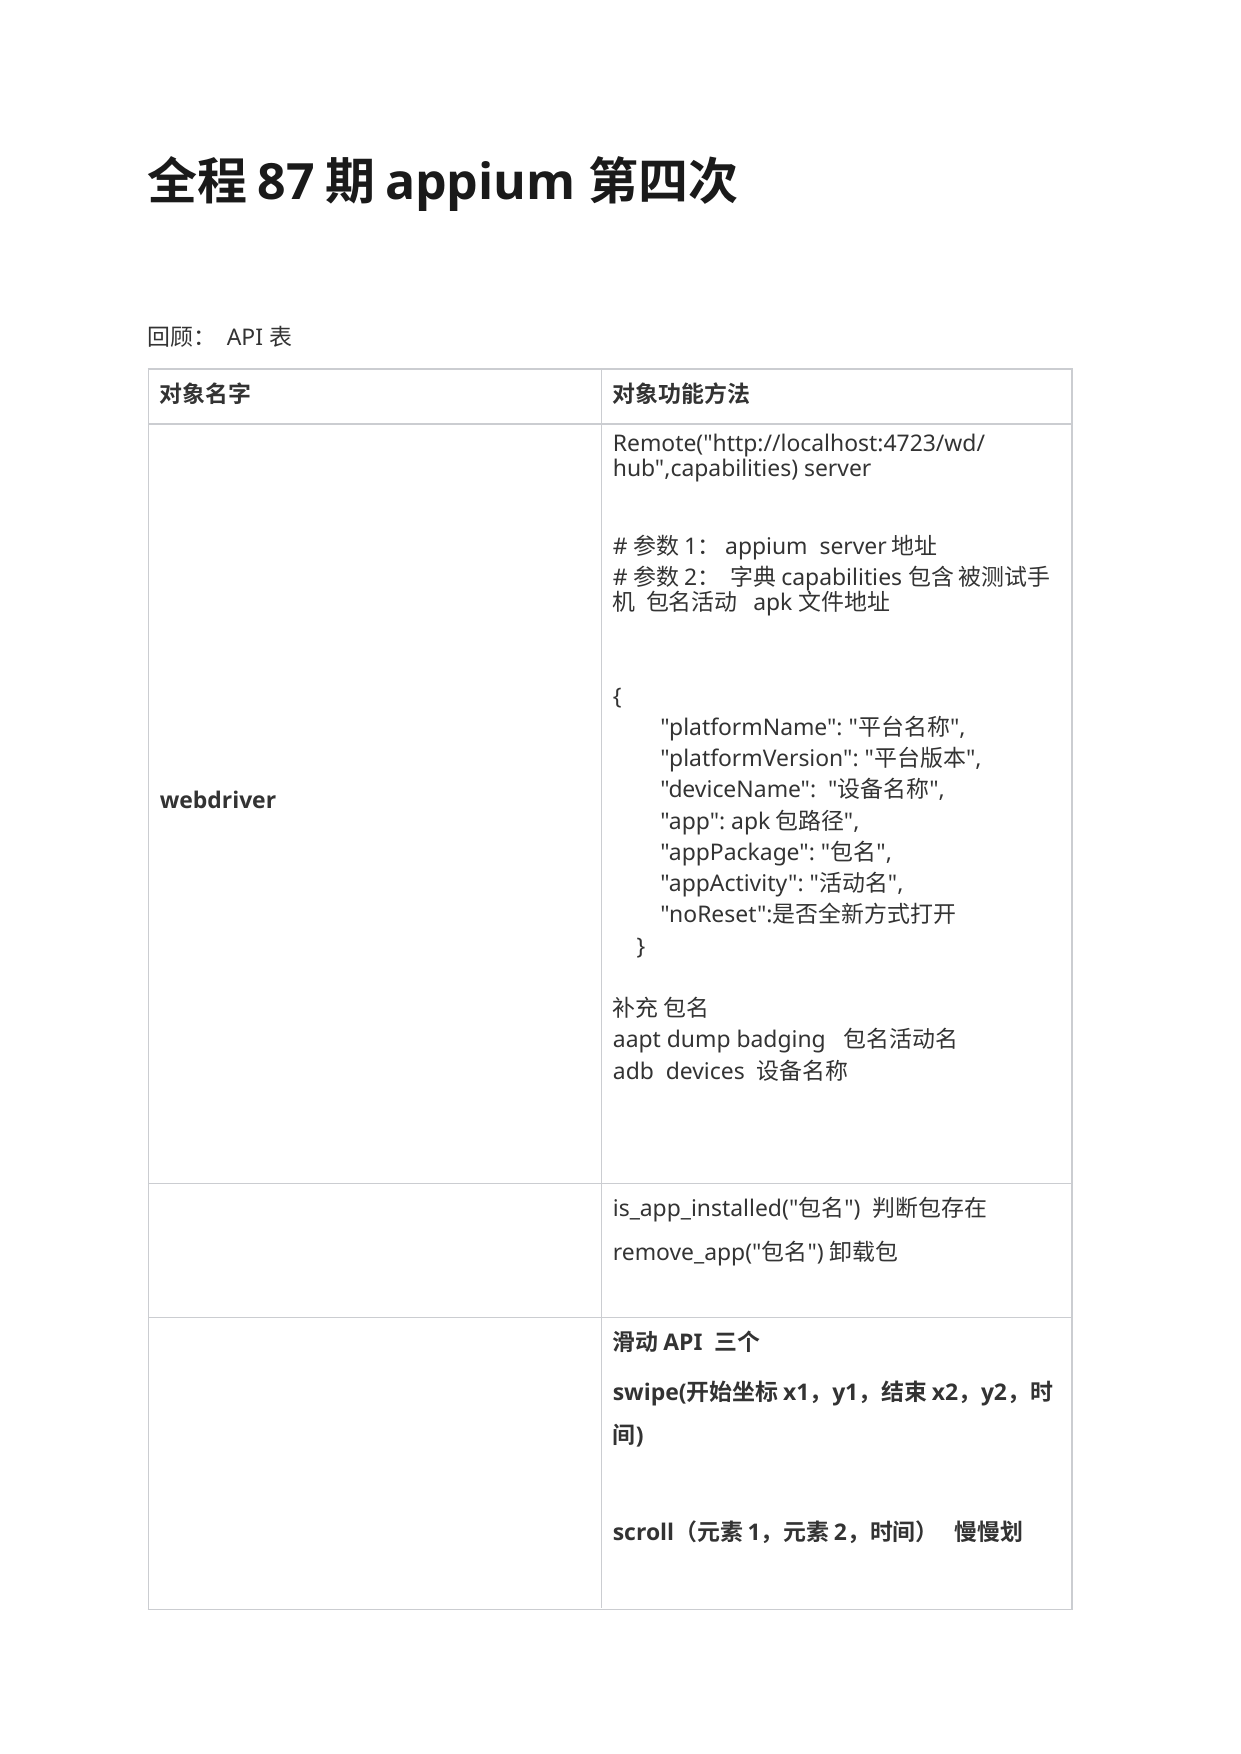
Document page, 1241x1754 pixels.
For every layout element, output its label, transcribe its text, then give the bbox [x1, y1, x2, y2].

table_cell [602, 1318, 1071, 1608]
table_cell [149, 1184, 601, 1316]
table_cell [149, 1318, 601, 1608]
table_cell webdriver [149, 425, 601, 1182]
table_header 对象名字 [149, 370, 601, 423]
table_header 对象功能方法 [602, 370, 1071, 423]
title 全程87期appium 第四次 [148, 142, 1093, 214]
table_cell Remote("http://localhost:4723/wd/hub",capabilities) server # 参数1： appium server地址 # 参数2： 字典 capabilities 包含 被测试手机 包名活动 apk 文件地址 { "platformName": "平台名称", "platformVersion": "平台版本", "deviceName": "设备名称", "app": apk包路径", "appPackage": "包名", "appActivity": "活动名", "noReset":是否全新方式打开 } 补充 包名 aapt dump badging 包名活动名 adb devices 设备名称 [602, 425, 1071, 1182]
text 回顾： API 表 [148, 318, 1093, 352]
table_cell is_app_installed("包名") 判断包存在 remove_app("包名") 卸载包 [602, 1184, 1071, 1316]
